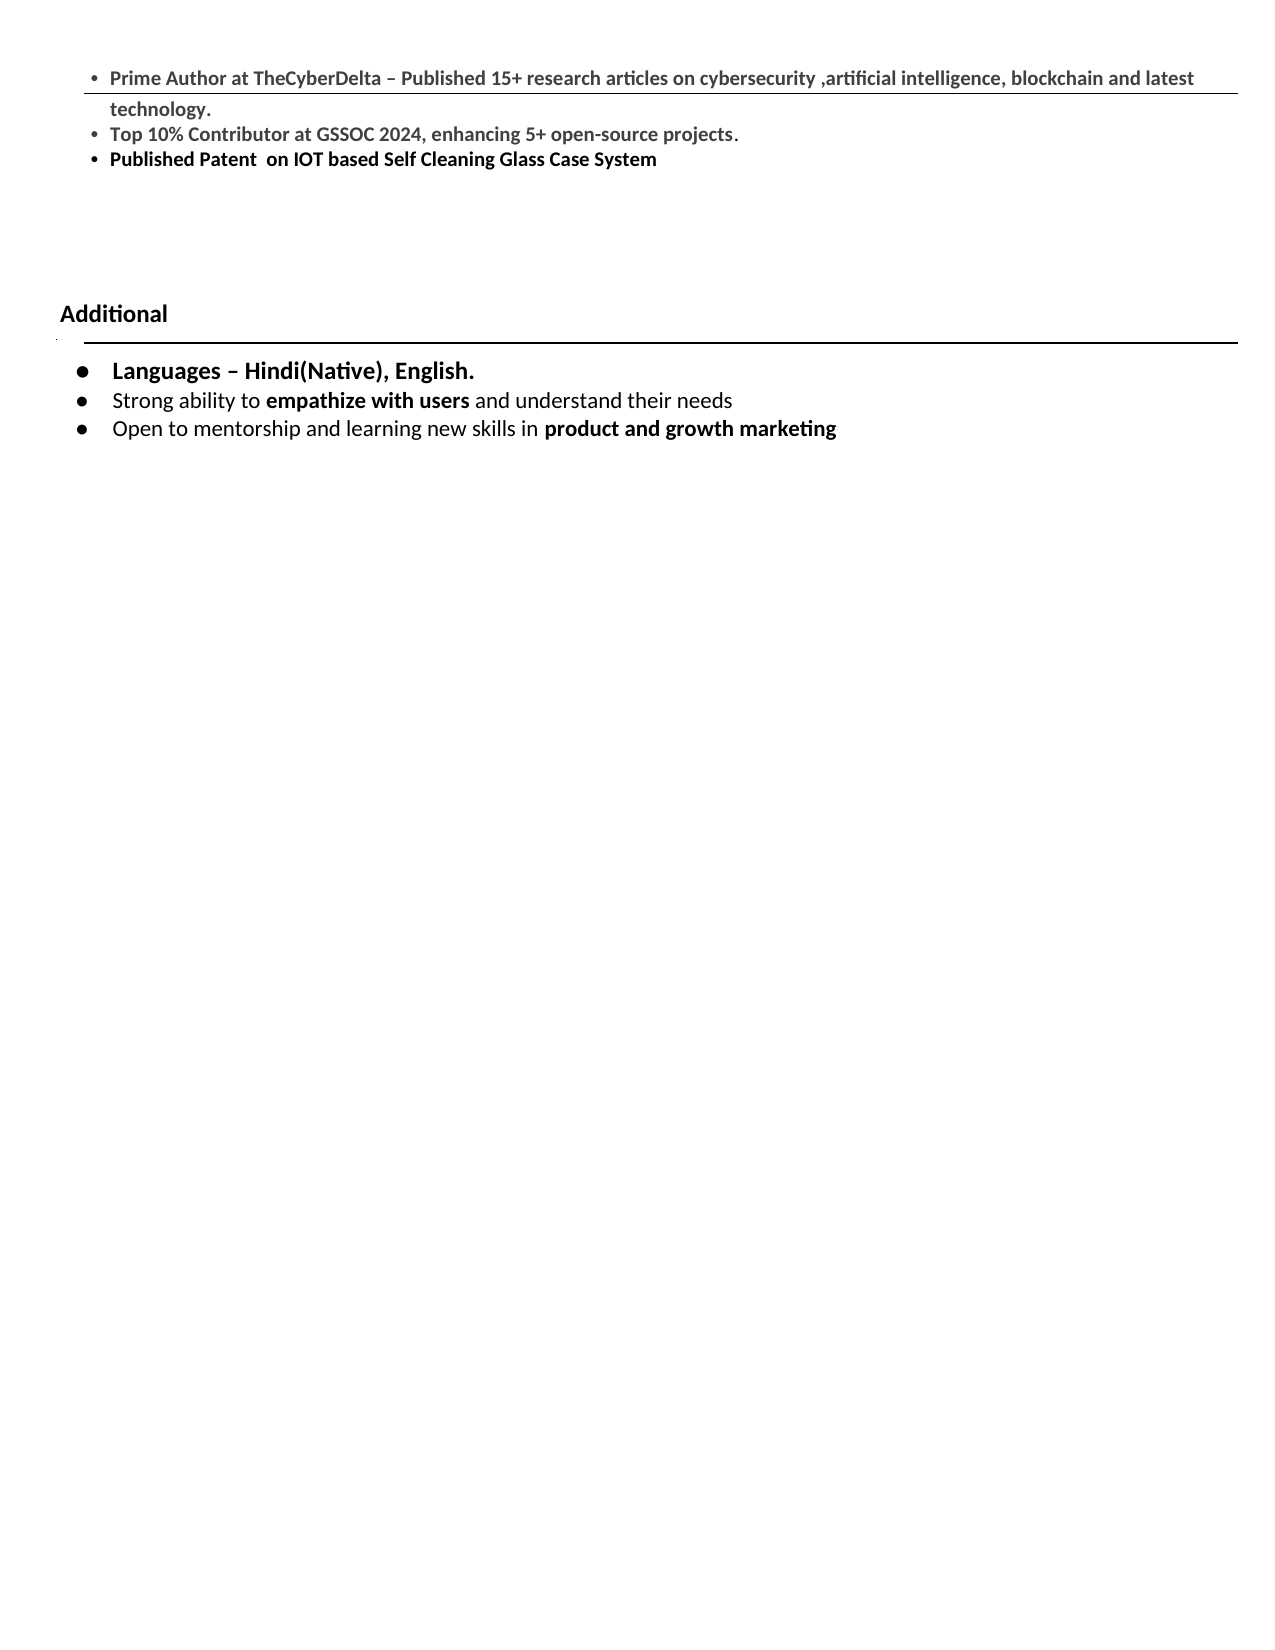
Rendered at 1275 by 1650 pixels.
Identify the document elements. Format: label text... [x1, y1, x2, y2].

list Prime Author at TheCyberDelta – Published 15+ research articles on cybersecurity ,artificial intelligence, blockchain and latest technology. [91, 66, 1237, 93]
list Open to mentorship and learning new skills in product and growth marketing [75, 414, 1237, 442]
list Strong ability to empathize with users and understand their needs [75, 386, 1237, 414]
list Prime Author at TheCyberDelta – Published 15+ research articles on cybersecurity ,artificial intelligence, blockchain and latest technology. [91, 94, 1237, 121]
list Published Patent on IOT based Self Cleaning Glass Case System [91, 147, 1237, 172]
subtitle Languages – Hindi(Native), English. [75, 338, 1237, 386]
subtitle Additional [60, 298, 1237, 328]
list Top 10% Contributor at GSSOC 2024, enhancing 5+ open-source projects. [91, 121, 1237, 147]
